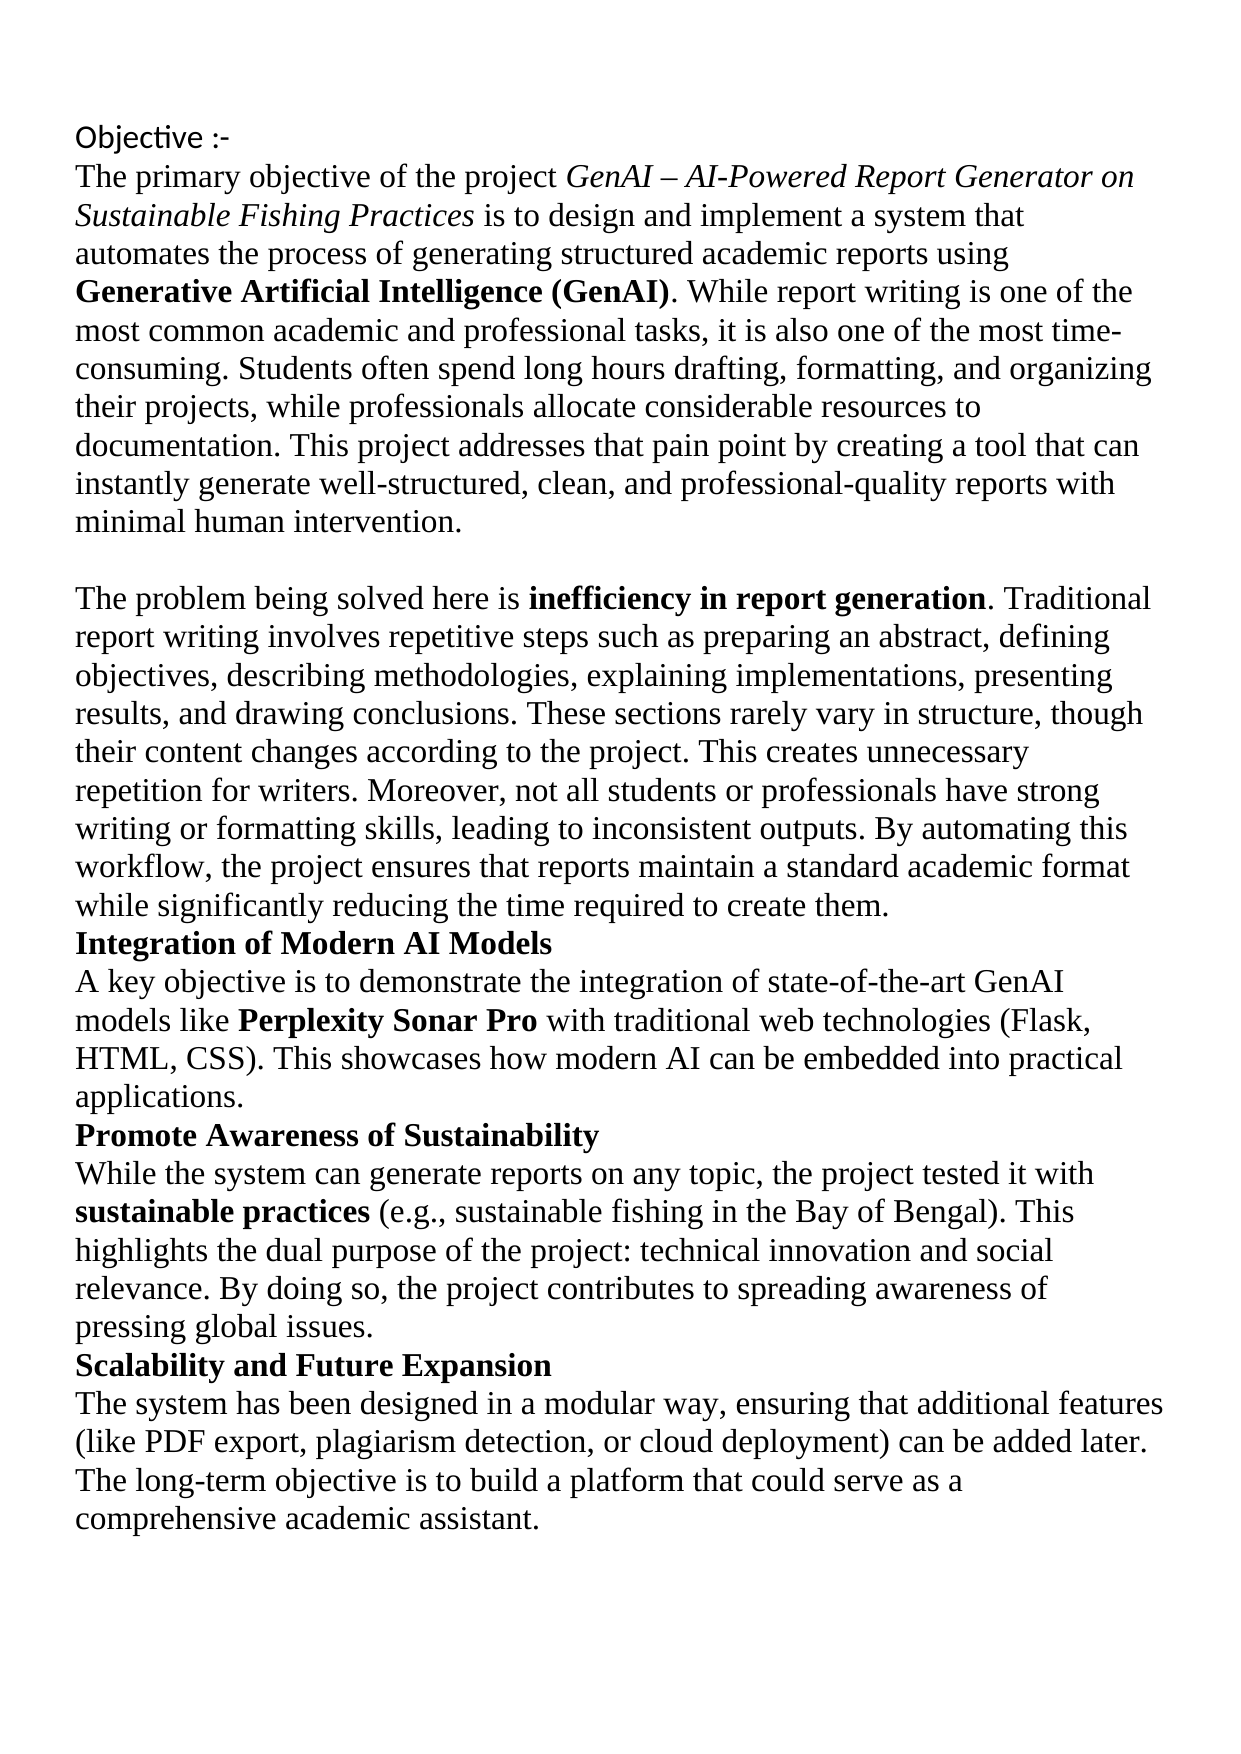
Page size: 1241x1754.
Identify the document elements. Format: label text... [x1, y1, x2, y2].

text The problem being solved here is inefficiency in report generation. Traditional report writing involves repetitive steps such as preparing an abstract, defining objectives, describing methodologies, explaining implementations, presenting results, and drawing conclusions. These sections rarely vary in structure, though their content changes according to the project. This creates unnecessary repetition for writers. Moreover, not all students or professionals have strong writing or formatting skills, leading to inconsistent outputs. By automating this workflow, the project ensures that reports maintain a standard academic format while significantly reducing the time required to create them. [75, 578, 1165, 923]
text Scalability and Future Expansion [75, 1345, 1165, 1383]
text While the system can generate reports on any topic, the project tested it with sustainable practices (e.g., sustainable fishing in the Bay of Bengal). This highlights the dual purpose of the project: technical innovation and social relevance. By doing so, the project contributes to spreading awareness of pressing global issues. [75, 1153, 1165, 1345]
text A key objective is to demonstrate the integration of state-of-the-art GenAI models like Perplexity Sonar Pro with traditional web technologies (Flask, HTML, CSS). This showcases how modern AI can be embedded into practical applications. [75, 962, 1165, 1115]
text Promote Awareness of Sustainability [75, 1115, 1165, 1153]
text The primary objective of the project GenAI – AI-Powered Report Generator on Sustainable Fishing Practices is to design and implement a system that automates the process of generating structured academic reports using Generative Artificial Intelligence (GenAI). While report writing is one of the most common academic and professional tasks, it is also one of the most time-consuming. Students often spend long hours drafting, formatting, and organizing their projects, while professionals allocate considerable resources to documentation. This project addresses that pain point by creating a tool that can instantly generate well-structured, clean, and professional-quality reports with minimal human intervention. [75, 157, 1165, 540]
text Integration of Modern AI Models [75, 923, 1165, 962]
text The system has been designed in a modular way, ensuring that additional features (like PDF export, plagiarism detection, or cloud deployment) can be added later. The long-term objective is to build a platform that could serve as a comprehensive academic assistant. [75, 1383, 1165, 1537]
subtitle Objective :- [75, 116, 1165, 157]
